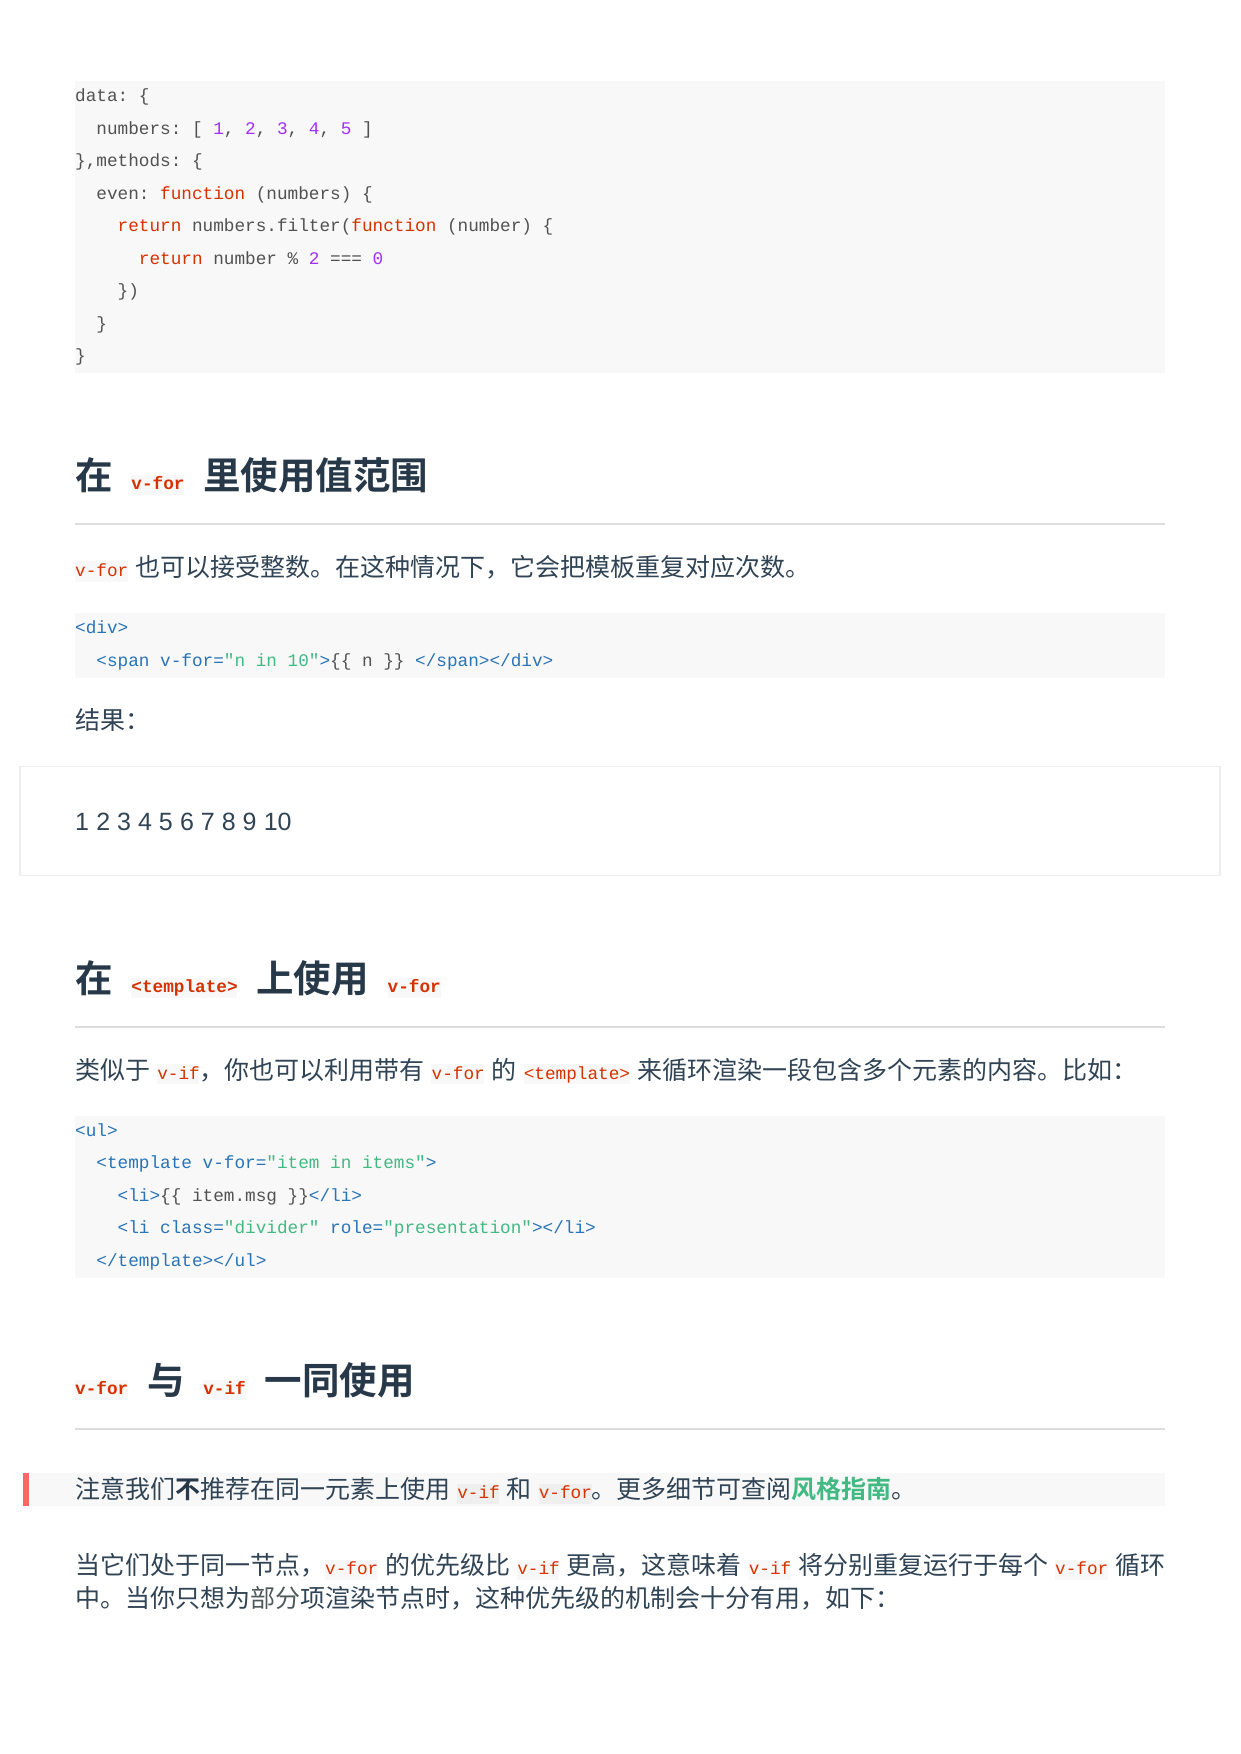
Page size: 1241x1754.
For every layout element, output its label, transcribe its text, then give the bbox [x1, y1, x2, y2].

text <li>{{ item.msg }}</li> [75, 1181, 1165, 1213]
text 注意我们不推荐在同一元素上使用 v-if 和 v-for。更多细节可查阅风格指南。 [29, 1473, 1165, 1506]
subtitle 在 <template> 上使用 v-for [75, 946, 1165, 1026]
text } [75, 341, 1165, 373]
text numbers: [ 1, 2, 3, 4, 5 ] [75, 113, 1165, 146]
text },methods: { [75, 146, 1165, 178]
text return numbers.filter(function (number) { [75, 211, 1165, 243]
text v-for 也可以接受整数。在这种情况下，它会把模板重复对应次数。 [75, 551, 1165, 583]
subtitle v-for 与 v-if 一同使用 [75, 1348, 1165, 1428]
text data: { [75, 81, 1165, 113]
text </template></ul> [75, 1246, 1165, 1278]
text <ul> [75, 1116, 1165, 1148]
text 当它们处于同一节点，v-for 的优先级比 v-if 更高，这意味着 v-if 将分别重复运行于每个 v-for 循环中。当你只想为部分项渲染节点时，这种优先级的机制会十分有用，如下： [75, 1549, 1165, 1614]
text 结果： [75, 704, 1165, 736]
text return number % 2 === 0 [75, 243, 1165, 276]
text <span v-for="n in 10">{{ n }} </span></div> [75, 645, 1165, 678]
text even: function (numbers) { [75, 178, 1165, 211]
text <li class="divider" role="presentation"></li> [75, 1213, 1165, 1246]
subtitle 在 v-for 里使用值范围 [75, 443, 1165, 523]
text <template v-for="item in items"> [75, 1148, 1165, 1181]
text <div> [75, 613, 1165, 645]
text 1 2 3 4 5 6 7 8 9 10 [21, 767, 1219, 875]
text }) [75, 276, 1165, 308]
text 类似于 v-if，你也可以利用带有 v-for 的 <template> 来循环渲染一段包含多个元素的内容。比如： [75, 1054, 1165, 1086]
text } [75, 308, 1165, 341]
